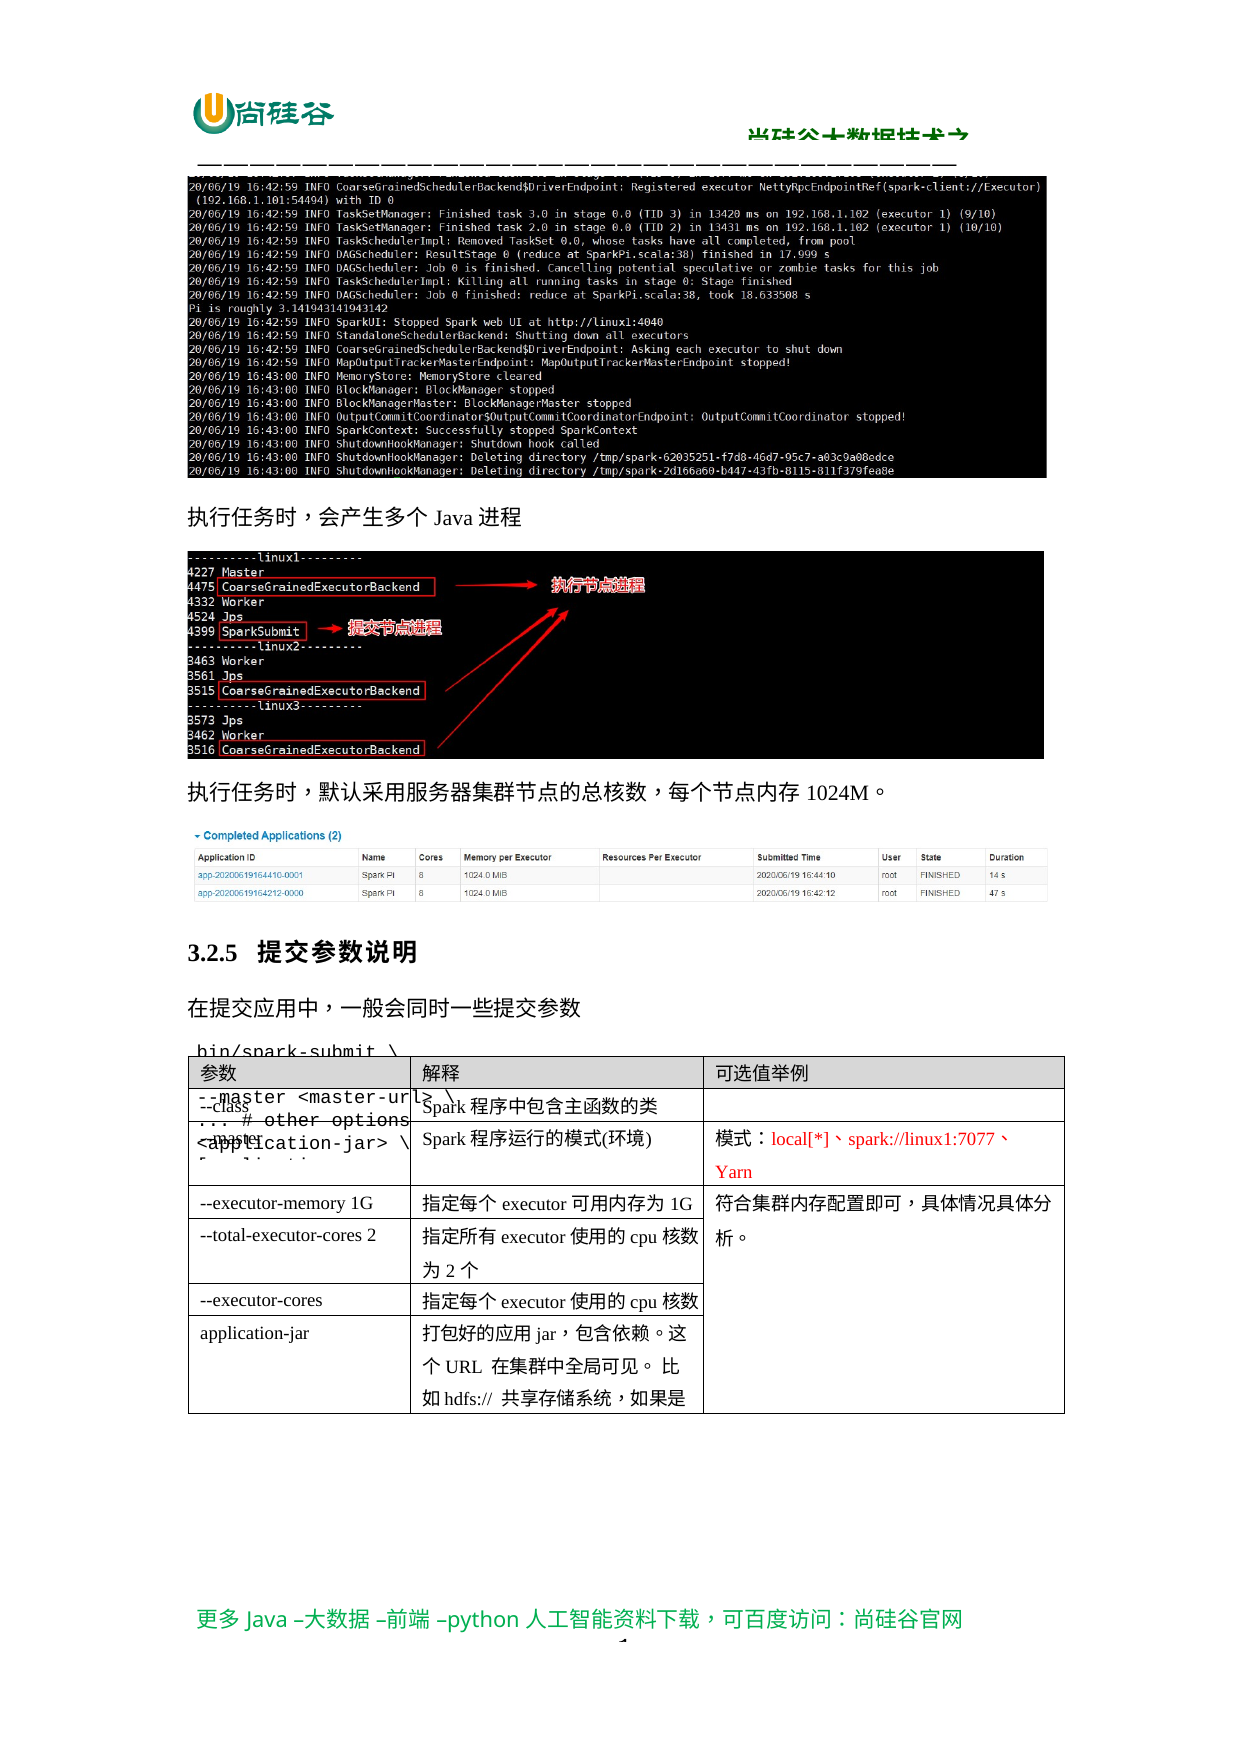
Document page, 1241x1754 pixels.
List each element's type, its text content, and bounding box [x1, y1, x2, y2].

table_cell 指定每个 executor 可用内存为 1G [411, 1186, 703, 1218]
table_cell Spark 程序中包含主函数的类 [411, 1089, 703, 1121]
picture [187, 551, 1044, 759]
table_cell [704, 1089, 1064, 1121]
text 在提交应用中，一般会同时一些提交参数 [187, 993, 1080, 1023]
table_header 解释 [411, 1057, 703, 1088]
picture [194, 831, 1048, 902]
table_cell 模式：local[*]、spark://linux1:7077、 Yarn [704, 1122, 1064, 1185]
table_cell 指定每个executor 使用的cpu 核数 [411, 1284, 703, 1315]
table_cell --executor-memory 1G [189, 1186, 410, 1218]
table_cell --total-executor-cores 2 [189, 1219, 410, 1283]
table_cell --executor-cores [189, 1284, 410, 1315]
table_cell --class [189, 1089, 410, 1121]
table_cell 打包好的应用 jar，包含依赖。这 个 URL 在集群中全局可见。 比如 hdfs:// 共享存储系统，如果是 [411, 1316, 703, 1413]
table_cell 指定所有executor 使用的cpu 核数 为 2 个 [411, 1219, 703, 1283]
table_cell Spark 程序运行的模式(环境) [411, 1122, 703, 1185]
table_header 可选值举例 [704, 1057, 1064, 1088]
table_cell --master [189, 1122, 410, 1185]
picture [187, 176, 1047, 478]
table_cell application-jar [189, 1316, 410, 1413]
text 执行任务时，会产生多个 Java 进程 [187, 502, 1080, 532]
picture [187, 88, 338, 138]
table_cell 符合集群内存配置即可，具体情况具体分析。 [704, 1186, 1064, 1413]
table_header 参数 [189, 1057, 410, 1088]
subtitle 提交参数说明 [187, 935, 1080, 969]
